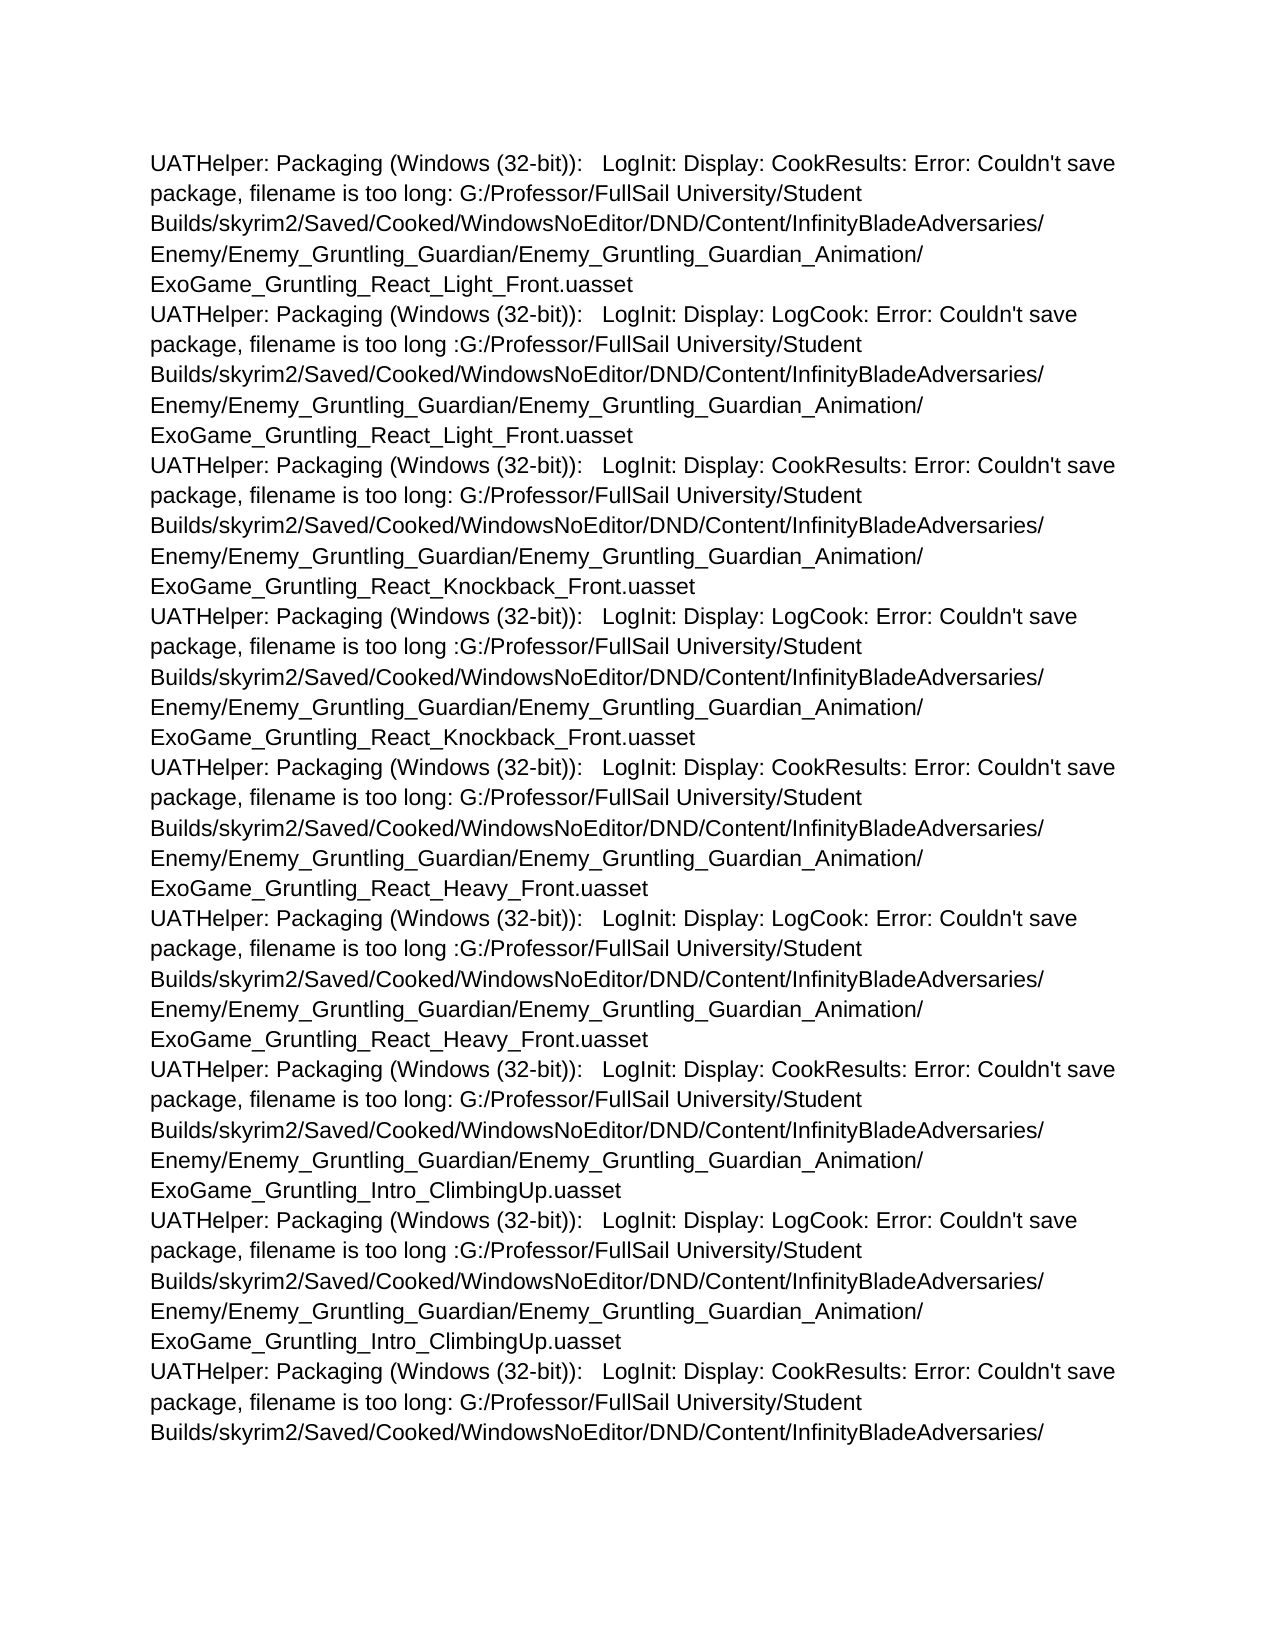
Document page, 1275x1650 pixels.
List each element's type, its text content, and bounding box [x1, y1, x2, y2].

text UATHelper: Packaging (Windows (32-bit)): LogInit: Display: CookResults: Error: Couldn't save package, filename is too long: G:/Professor/FullSail University/Student Builds/skyrim2/Saved/Cooked/WindowsNoEditor/DND/Content/InfinityBladeAdversaries/Enemy/Enemy_Gruntling_Guardian/Enemy_Gruntling_Guardian_Animation/ExoGame_Gruntling_Intro_ClimbingUp.uasset [150, 1056, 1125, 1203]
text UATHelper: Packaging (Windows (32-bit)): LogInit: Display: CookResults: Error: Couldn't save package, filename is too long: G:/Professor/FullSail University/Student Builds/skyrim2/Saved/Cooked/WindowsNoEditor/DND/Content/InfinityBladeAdversaries/Enemy/Enemy_Gruntling_Guardian/Enemy_Gruntling_Guardian_Animation/ExoGame_Gruntling_React_Heavy_Front.uasset [150, 754, 1125, 901]
text UATHelper: Packaging (Windows (32-bit)): LogInit: Display: LogCook: Error: Couldn't save package, filename is too long :G:/Professor/FullSail University/Student Builds/skyrim2/Saved/Cooked/WindowsNoEditor/DND/Content/InfinityBladeAdversaries/Enemy/Enemy_Gruntling_Guardian/Enemy_Gruntling_Guardian_Animation/ExoGame_Gruntling_React_Knockback_Front.uasset [150, 603, 1125, 750]
text UATHelper: Packaging (Windows (32-bit)): LogInit: Display: CookResults: Error: Couldn't save package, filename is too long: G:/Professor/FullSail University/Student Builds/skyrim2/Saved/Cooked/WindowsNoEditor/DND/Content/InfinityBladeAdversaries/Enemy/Enemy_Gruntling_Guardian/Enemy_Gruntling_Guardian_Animation/ExoGame_Gruntling_React_Knockback_Front.uasset [150, 452, 1125, 599]
text UATHelper: Packaging (Windows (32-bit)): LogInit: Display: LogCook: Error: Couldn't save package, filename is too long :G:/Professor/FullSail University/Student Builds/skyrim2/Saved/Cooked/WindowsNoEditor/DND/Content/InfinityBladeAdversaries/Enemy/Enemy_Gruntling_Guardian/Enemy_Gruntling_Guardian_Animation/ExoGame_Gruntling_React_Light_Front.uasset [150, 301, 1125, 448]
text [150, 1358, 1125, 1445]
text UATHelper: Packaging (Windows (32-bit)): LogInit: Display: CookResults: Error: Couldn't save package, filename is too long: G:/Professor/FullSail University/Student Builds/skyrim2/Saved/Cooked/WindowsNoEditor/DND/Content/InfinityBladeAdversaries/Enemy/Enemy_Gruntling_Guardian/Enemy_Gruntling_Guardian_Animation/ExoGame_Gruntling_React_Light_Front.uasset [150, 150, 1125, 297]
text UATHelper: Packaging (Windows (32-bit)): LogInit: Display: LogCook: Error: Couldn't save package, filename is too long :G:/Professor/FullSail University/Student Builds/skyrim2/Saved/Cooked/WindowsNoEditor/DND/Content/InfinityBladeAdversaries/Enemy/Enemy_Gruntling_Guardian/Enemy_Gruntling_Guardian_Animation/ExoGame_Gruntling_Intro_ClimbingUp.uasset [150, 1207, 1125, 1354]
text UATHelper: Packaging (Windows (32-bit)): LogInit: Display: LogCook: Error: Couldn't save package, filename is too long :G:/Professor/FullSail University/Student Builds/skyrim2/Saved/Cooked/WindowsNoEditor/DND/Content/InfinityBladeAdversaries/Enemy/Enemy_Gruntling_Guardian/Enemy_Gruntling_Guardian_Animation/ExoGame_Gruntling_React_Heavy_Front.uasset [150, 905, 1125, 1052]
